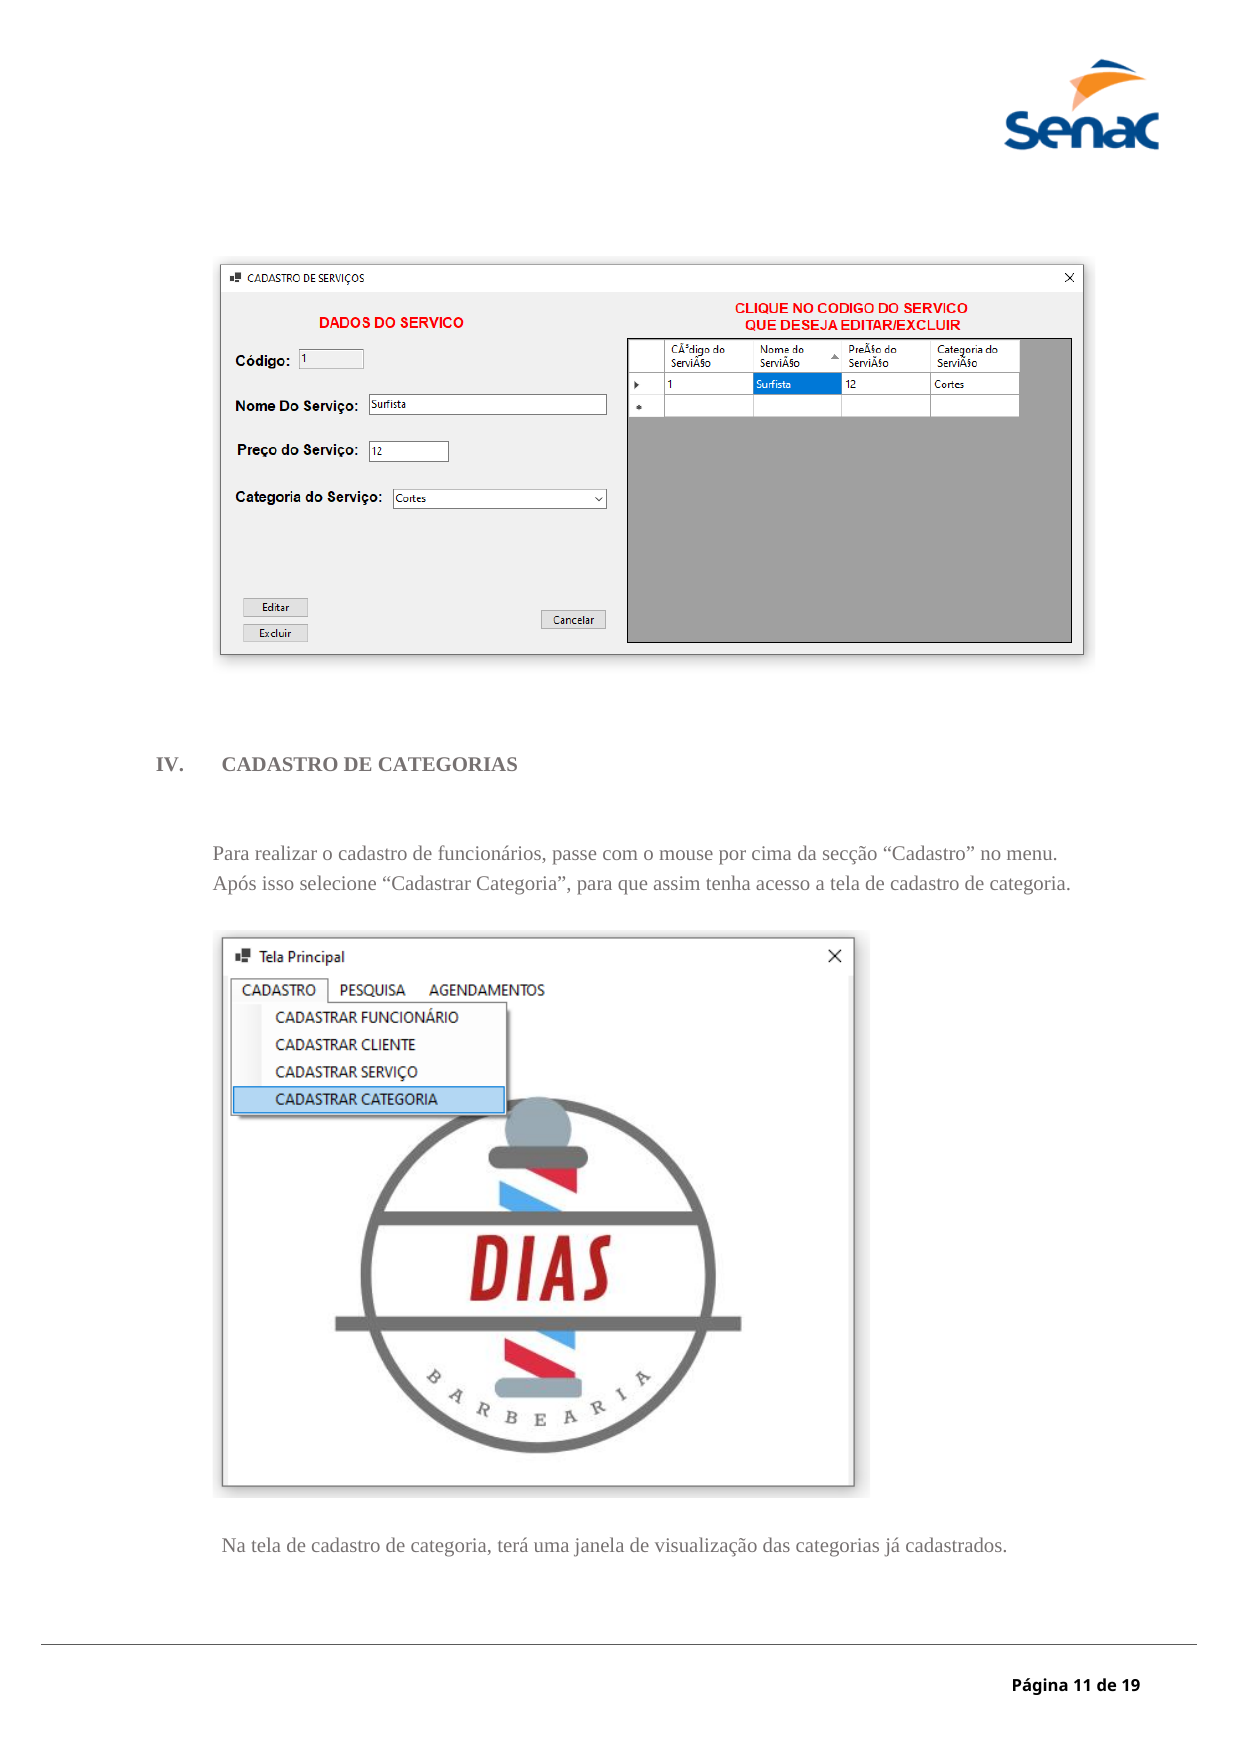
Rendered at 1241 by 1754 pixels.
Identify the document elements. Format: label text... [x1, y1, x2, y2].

picture [1002, 56, 1164, 157]
list Para realizar o cadastro de funcionários, passe com o mouse por cima da secção “Cadastro” no menu. [212, 841, 1157, 865]
list Na tela de cadastro de categoria, terá uma janela de visualização das categorias já cadastrados. [221, 1533, 1157, 1557]
list Após isso selecione “Cadastrar Categoria”, para que assim tenha acesso a tela de cadastro de categoria. [212, 871, 1157, 895]
picture [212, 256, 1096, 674]
subtitle CADASTRO DE CATEGORIAS [184, 752, 1164, 776]
picture [212, 930, 871, 1498]
